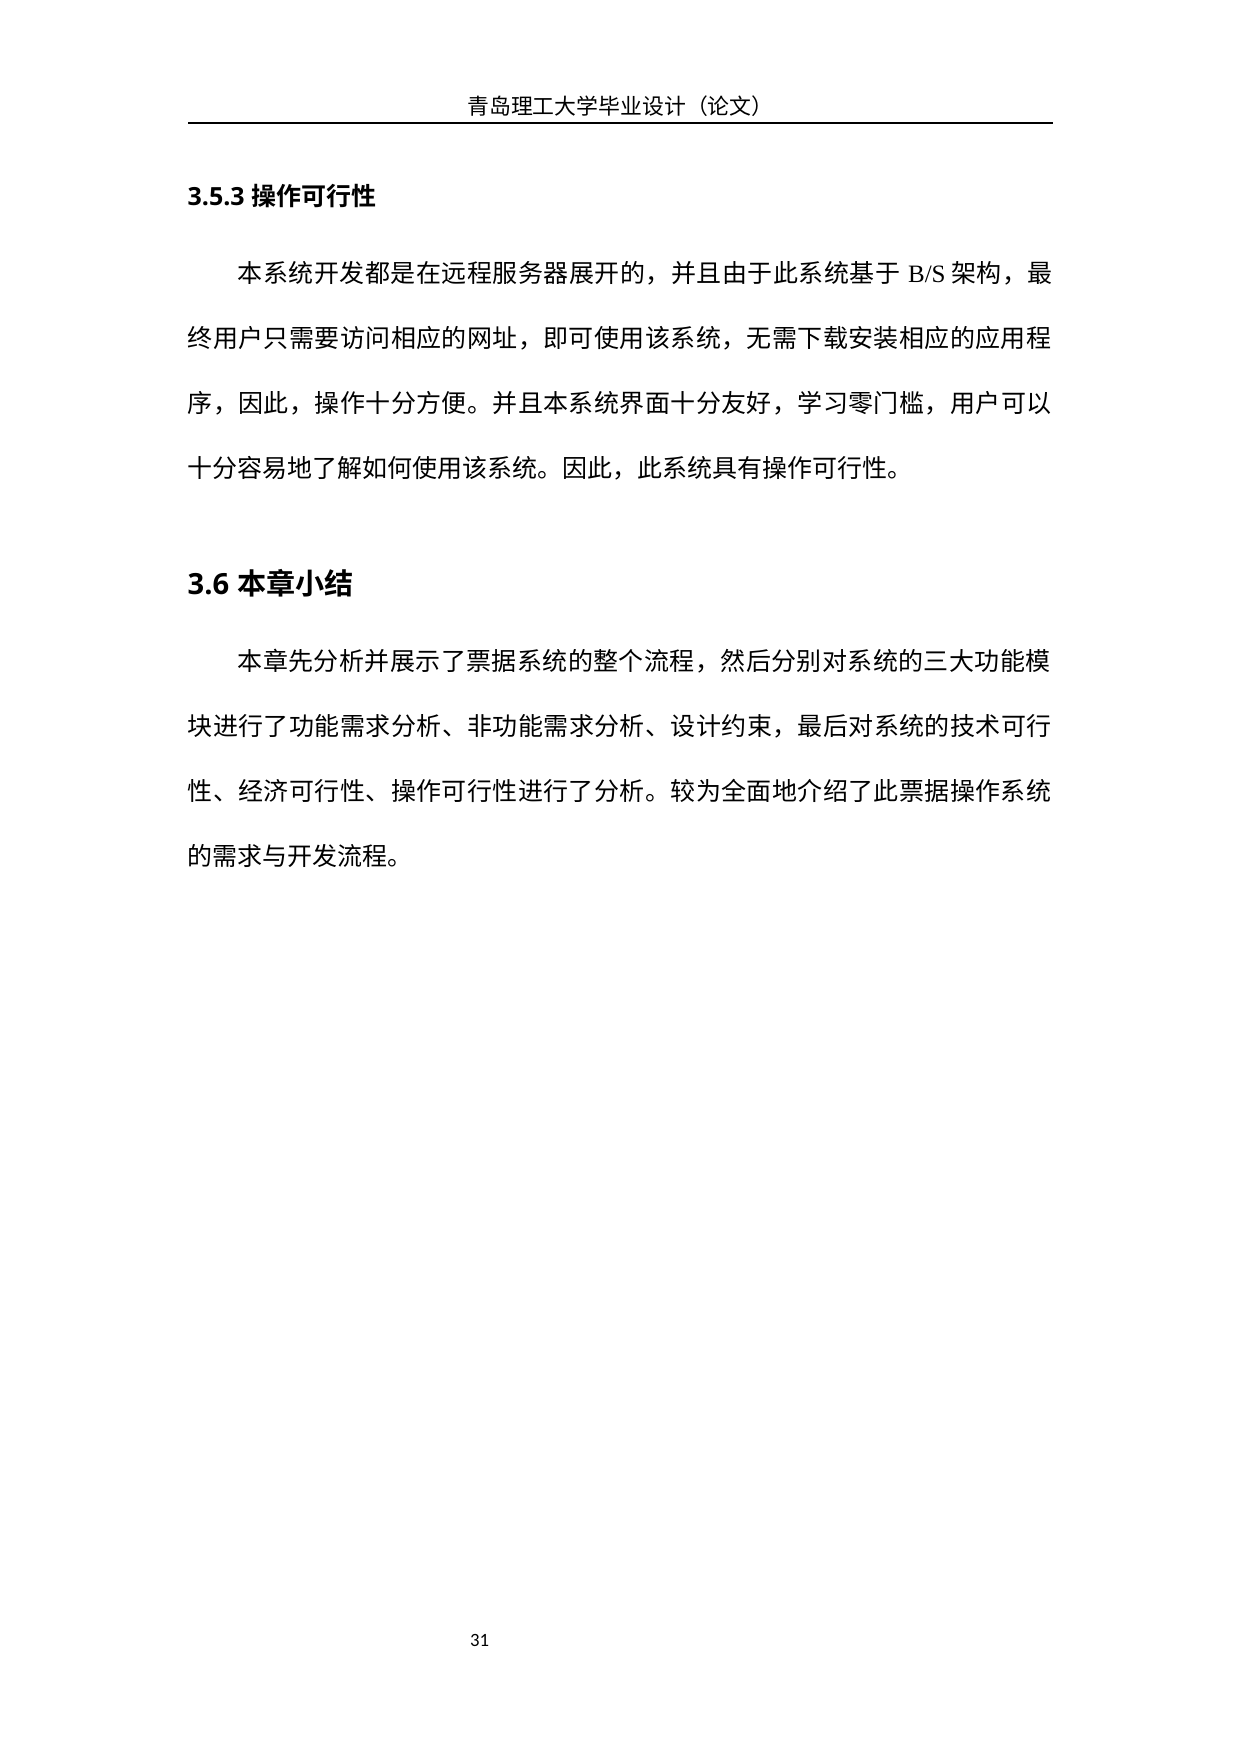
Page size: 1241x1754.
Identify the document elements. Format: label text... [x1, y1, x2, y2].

text 本章先分析并展示了票据系统的整个流程，然后分别对系统的三大功能模块进行了功能需求分析、非功能需求分析、设计约束，最后对系统的技术可行性、经济可行性、操作可行性进行了分析。较为全面地介绍了此票据操作系统的需求与开发流程。 [187, 627, 1053, 887]
subtitle 3.5.3 操作可行性 [187, 162, 1053, 227]
subtitle 3.6 本章小结 [187, 549, 1053, 614]
list 本系统开发都是在远程服务器展开的，并且由于此系统基于B/S架构，最终用户只需要访问相应的网址，即可使用该系统，无需下载安装相应的应用程序，因此，操作十分方便。并且本系统界面十分友好，学习零门槛，用户可以十分容易地了解如何使用该系统。因此，此系统具有操作可行性。 [187, 239, 1053, 499]
